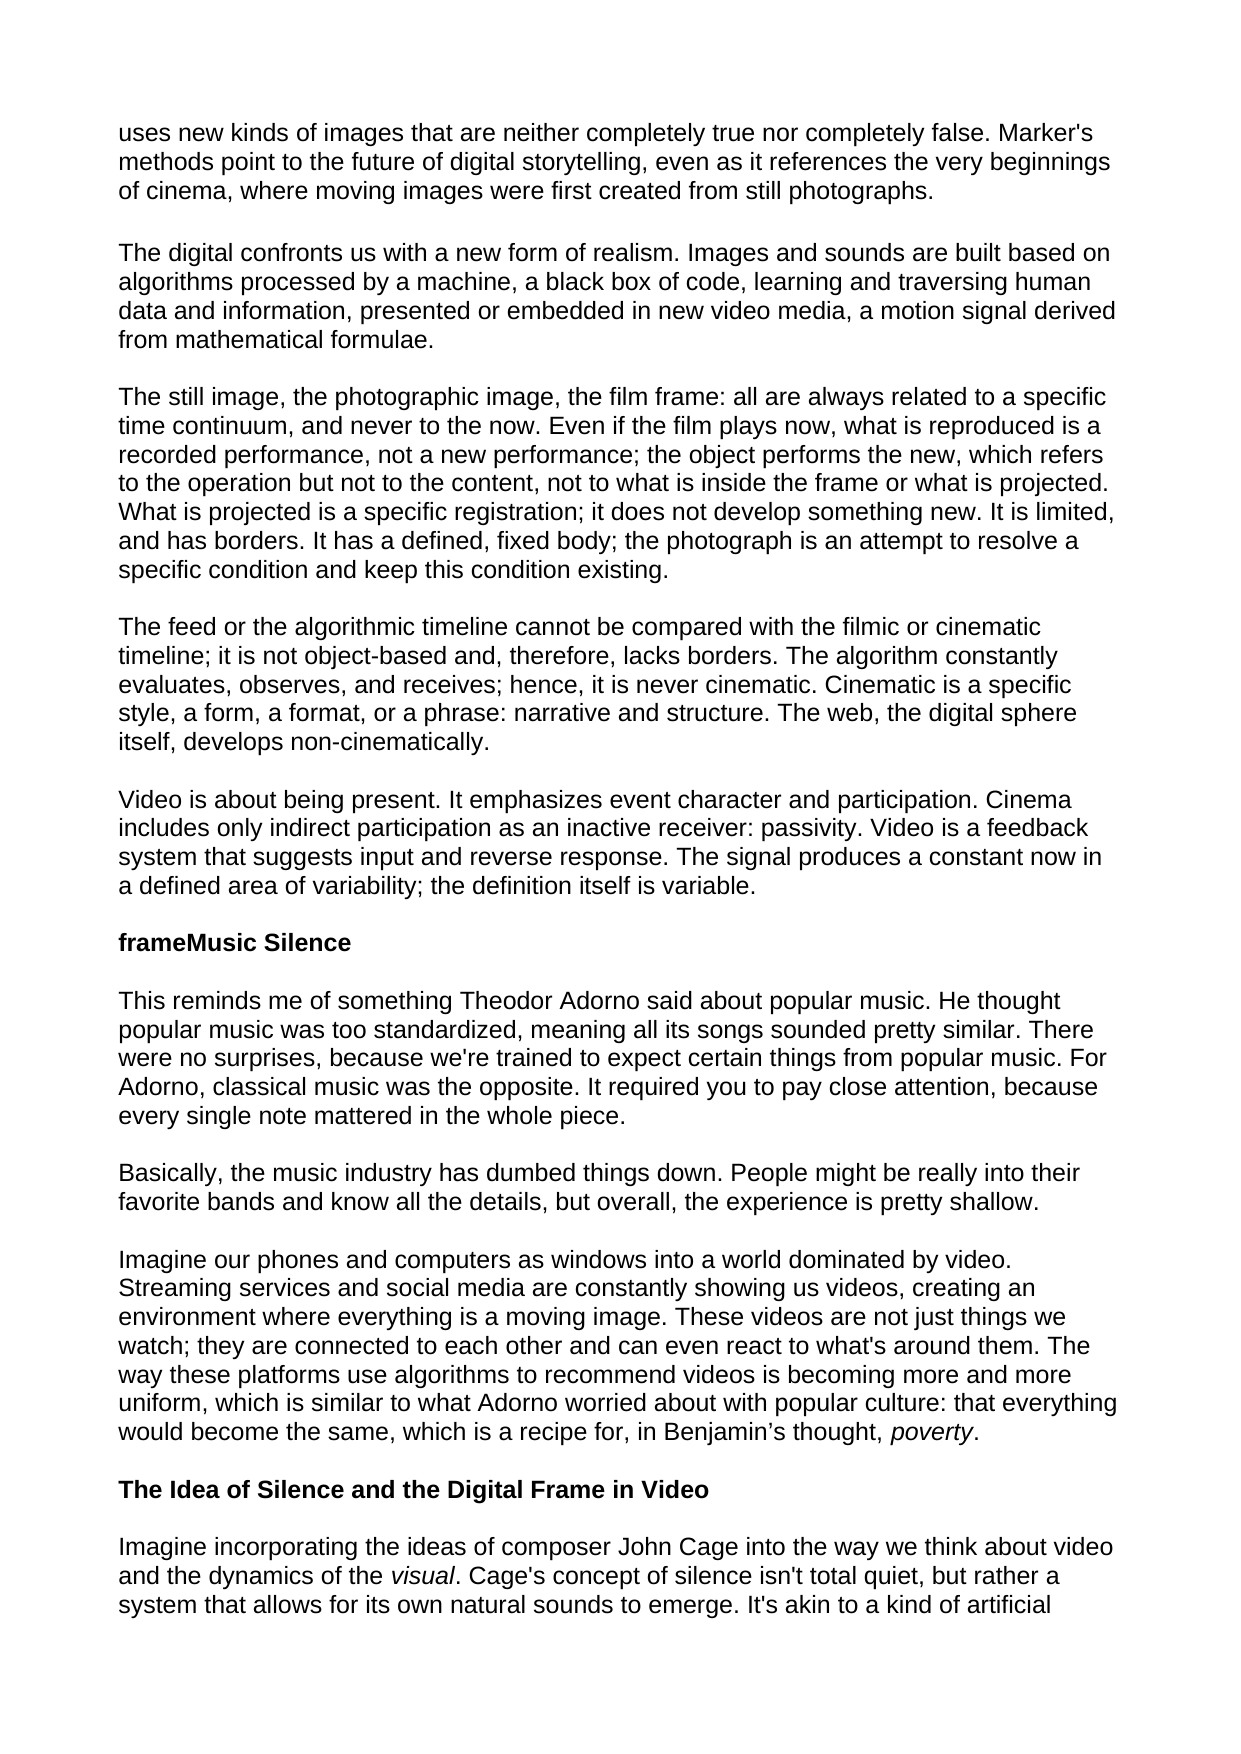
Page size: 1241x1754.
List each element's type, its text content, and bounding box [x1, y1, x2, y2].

text Imagine our phones and computers as windows into a world dominated by video. Streaming services and social media are constantly showing us videos, creating an environment where everything is a moving image. These videos are not just things we watch; they are connected to each other and can even react to what's around them. The way these platforms use algorithms to recommend videos is becoming more and more uniform, which is similar to what Adorno worried about with popular culture: that everything would become the same, which is a recipe for, in Benjamin’s thought, poverty. [118, 1245, 1122, 1446]
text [118, 118, 1122, 204]
text frameMusic Silence [118, 928, 1122, 957]
text The feed or the algorithmic timeline cannot be compared with the filmic or cinematic timeline; it is not object-based and, therefore, lacks borders. The algorithm constantly evaluates, observes, and receives; hence, it is never cinematic. Cinematic is a specific style, a form, a format, or a phrase: narrative and structure. The web, the digital sphere itself, develops non-cinematically. [118, 612, 1122, 756]
text The digital confronts us with a new form of realism. Images and sounds are built based on algorithms processed by a machine, a black box of code, learning and traversing human data and information, presented or embedded in new video media, a motion signal derived from mathematical formulae. [118, 238, 1122, 353]
text The Idea of Silence and the Digital Frame in Video [118, 1475, 1122, 1503]
text Basically, the music industry has dumbed things down. People might be really into their favorite bands and know all the details, but overall, the experience is pretty shallow. [118, 1158, 1122, 1216]
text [118, 1532, 1122, 1618]
text The still image, the photographic image, the film frame: all are always related to a specific time continuum, and never to the now. Even if the film plays now, what is reproduced is a recorded performance, not a new performance; the object performs the new, which refers to the operation but not to the content, not to what is inside the frame or what is projected. What is projected is a specific registration; it does not develop something new. It is limited, and has borders. It has a defined, fixed body; the photograph is an attempt to resolve a specific condition and keep this condition existing. [118, 382, 1122, 583]
text Video is about being present. It emphasizes event character and participation. Cinema includes only indirect participation as an inactive receiver: passivity. Video is a feedback system that suggests input and reverse response. The signal produces a constant now in a defined area of variability; the definition itself is variable. [118, 785, 1122, 900]
text This reminds me of something Theodor Adorno said about popular music. He thought popular music was too standardized, meaning all its songs sounded pretty similar. There were no surprises, because we're trained to expect certain things from popular music. For Adorno, classical music was the opposite. It required you to pay close attention, because every single note mattered in the whole piece. [118, 986, 1122, 1130]
